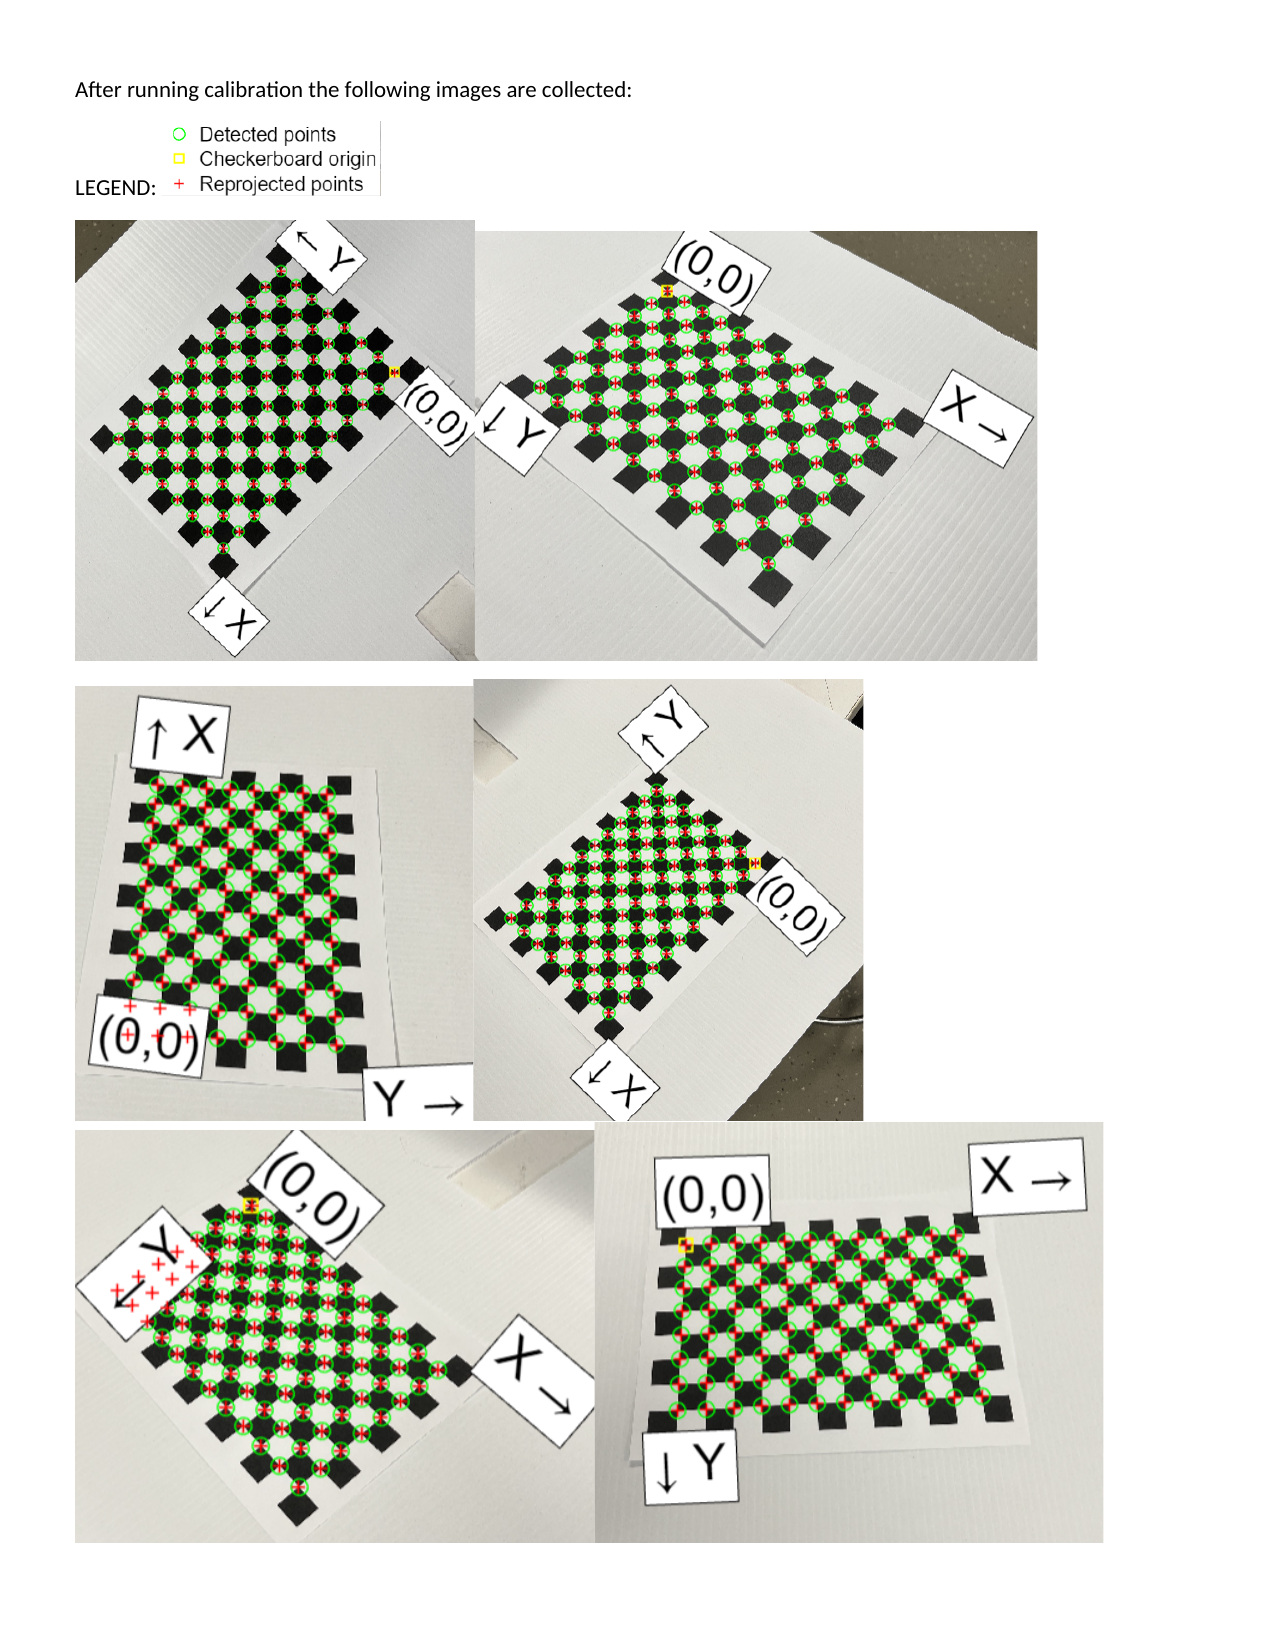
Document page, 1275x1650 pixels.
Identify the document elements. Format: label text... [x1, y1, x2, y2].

text LEGEND: [75, 122, 1200, 201]
picture [161, 121, 381, 196]
picture [75, 679, 864, 1121]
picture [75, 220, 1038, 661]
picture [75, 1122, 1104, 1543]
text After running calibration the following images are collected: [75, 75, 1200, 103]
